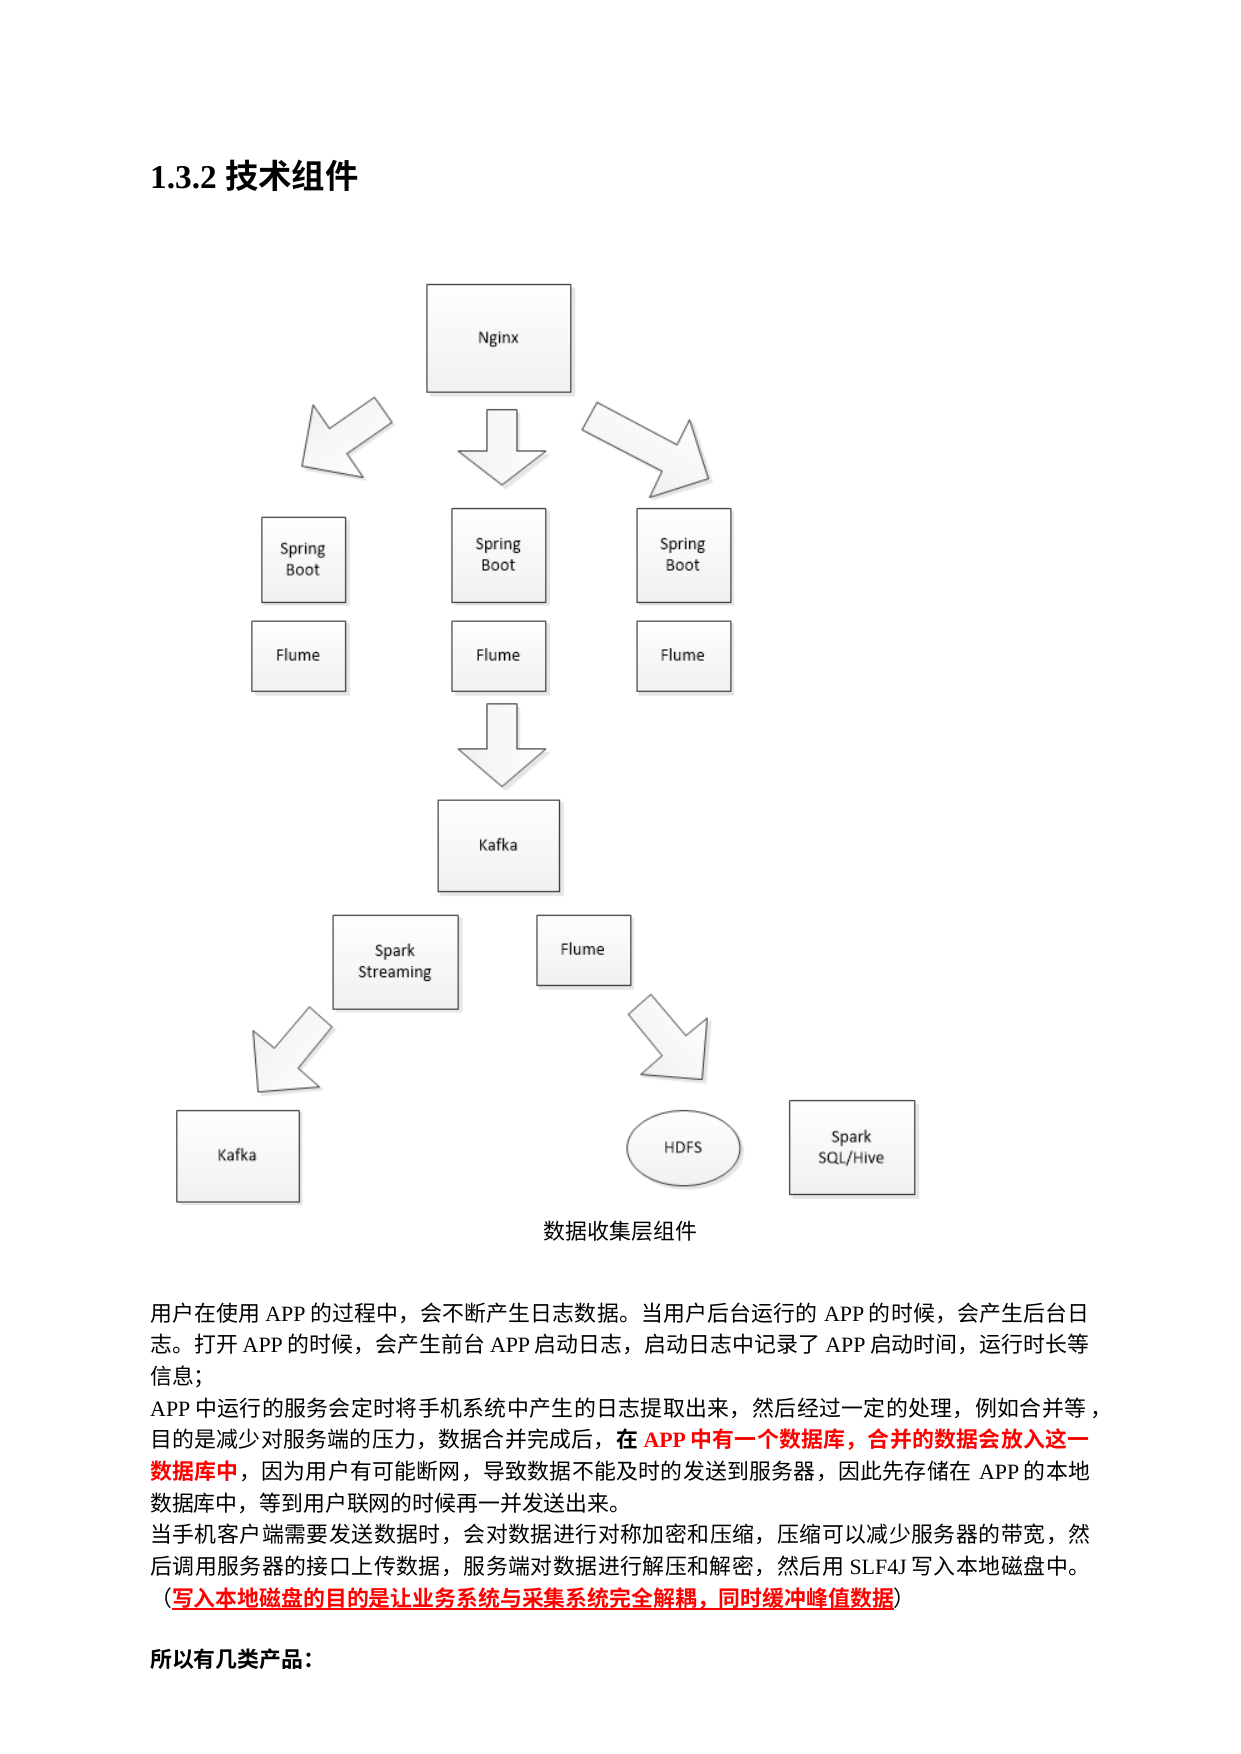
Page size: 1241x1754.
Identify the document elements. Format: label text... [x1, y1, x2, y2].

text 数据收集层组件 [150, 1214, 1090, 1245]
picture [150, 260, 963, 1214]
text 当手机客户端需要发送数据时，会对数据进行对称加密和压缩，压缩可以减少服务器的带宽，然后调用服务器的接口上传数据，服务端对数据进行解压和解密，然后用SLF4J写入本地磁盘中。（写入本地磁盘的目的是让业务系统与采集系统完全解耦，同时缓冲峰值数据） [150, 1517, 1090, 1612]
subtitle 1.3.2 技术组件 [150, 150, 1090, 198]
text 所以有几类产品： [150, 1642, 1090, 1674]
text APP中运行的服务会定时将手机系统中产生的日志提取出来，然后经过一定的处理，例如合并等，目的是减少对服务端的压力，数据合并完成后，在APP中有一个数据库，合并的数据会放入这一数据库中，因为用户有可能断网，导致数据不能及时的发送到服务器，因此先存储在APP的本地数据库中，等到用户联网的时候再一并发送出来。 [150, 1391, 1090, 1517]
text 用户在使用APP的过程中，会不断产生日志数据。当用户后台运行的APP的时候，会产生后台日志。打开APP的时候，会产生前台APP启动日志，启动日志中记录了APP启动时间，运行时长等信息； [150, 1296, 1090, 1391]
